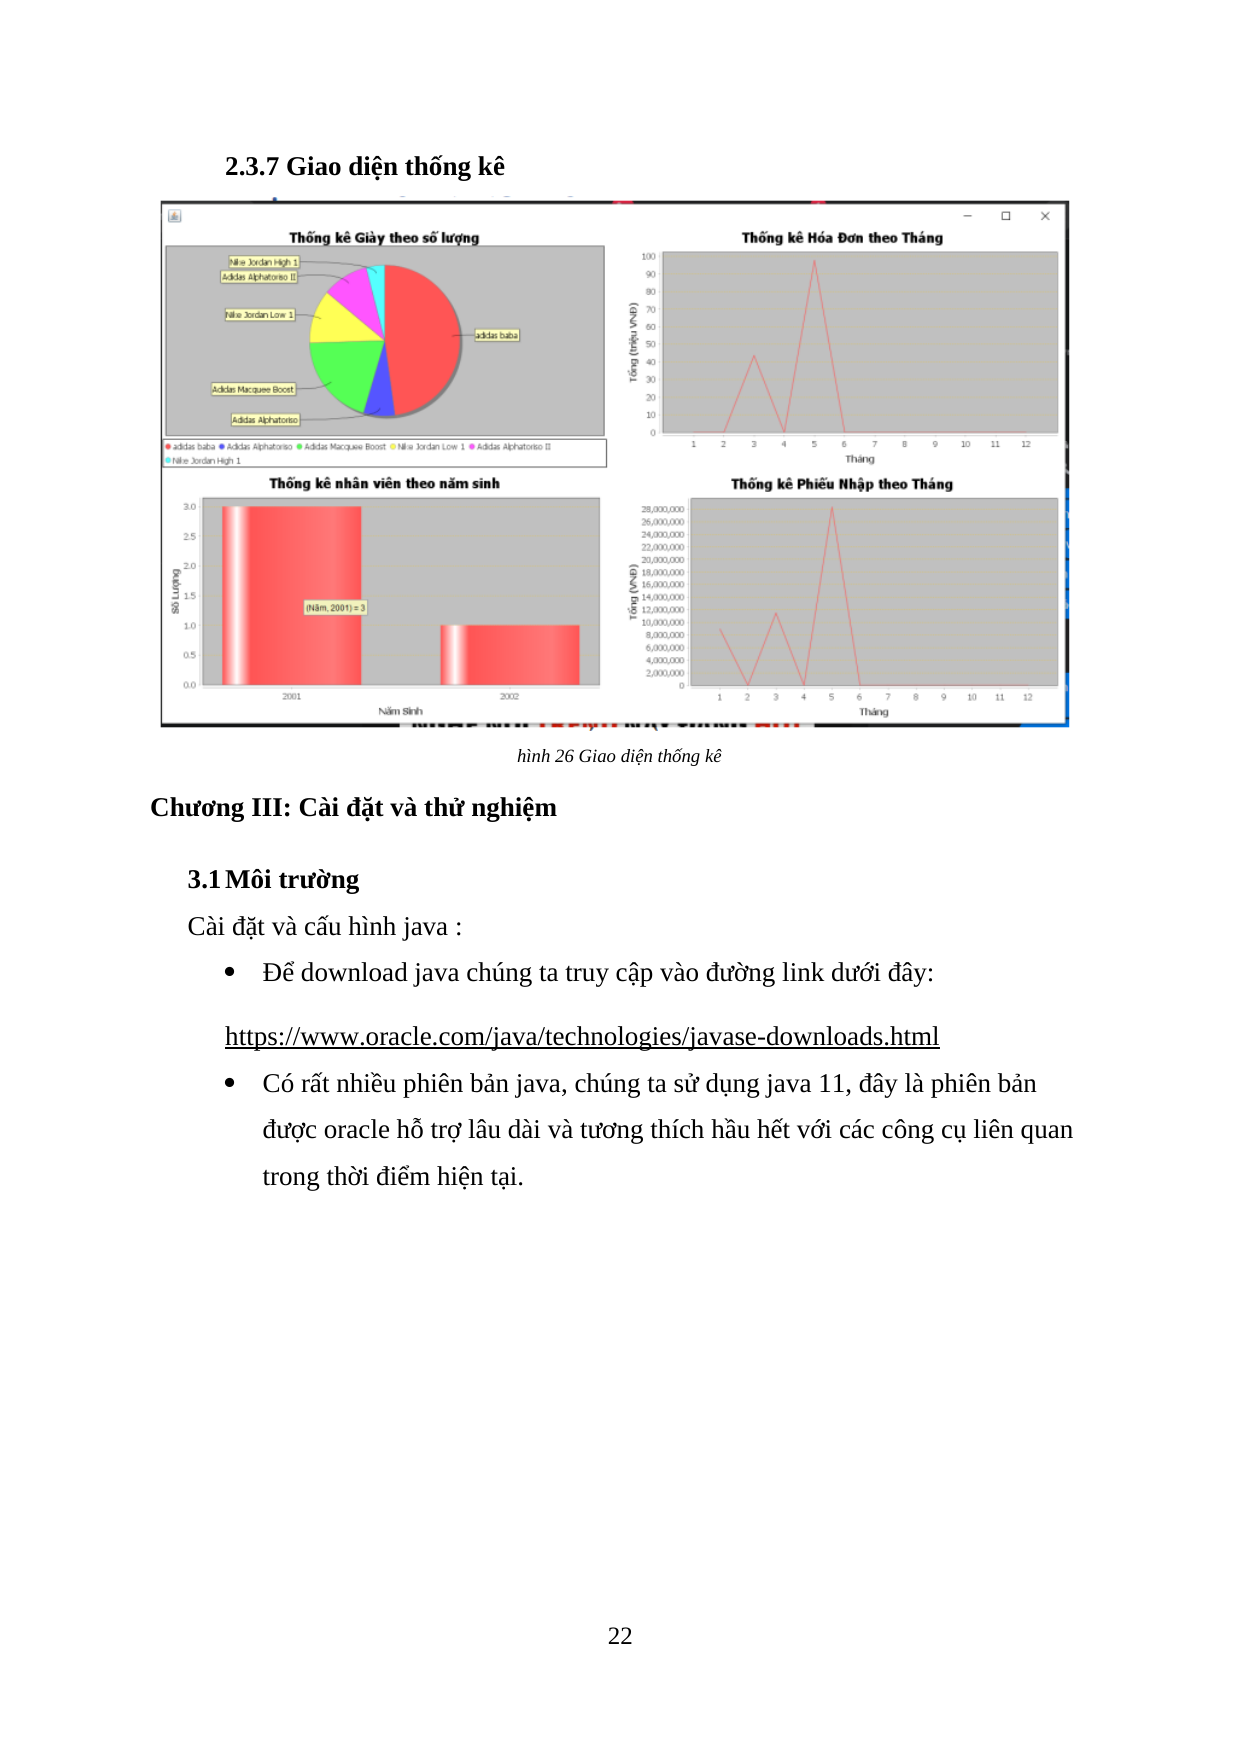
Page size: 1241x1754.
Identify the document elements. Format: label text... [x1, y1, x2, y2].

list Để download java chúng ta truy cập vào đường link dưới đây: [225, 957, 1090, 988]
subtitle Chương III: Cài đặt và thử nghiệm [150, 792, 1090, 823]
subtitle Môi trường [187, 863, 1090, 894]
text hình 26 Giao diện thống kê [150, 745, 1090, 767]
list Có rất nhiều phiên bản java, chúng ta sử dụng java 11, đây là phiên bản được oracle hỗ trợ lâu dài và tương thích hầu hết với các công cụ liên quan trong thời điểm hiện tại. [225, 1067, 1090, 1191]
subtitle 2.3.7 Giao diện thống kê [225, 150, 1090, 181]
text Cài đặt và cấu hình java : [187, 910, 1090, 941]
picture [150, 196, 1091, 731]
text https://www.oracle.com/java/technologies/javase-downloads.html [225, 1020, 1090, 1051]
